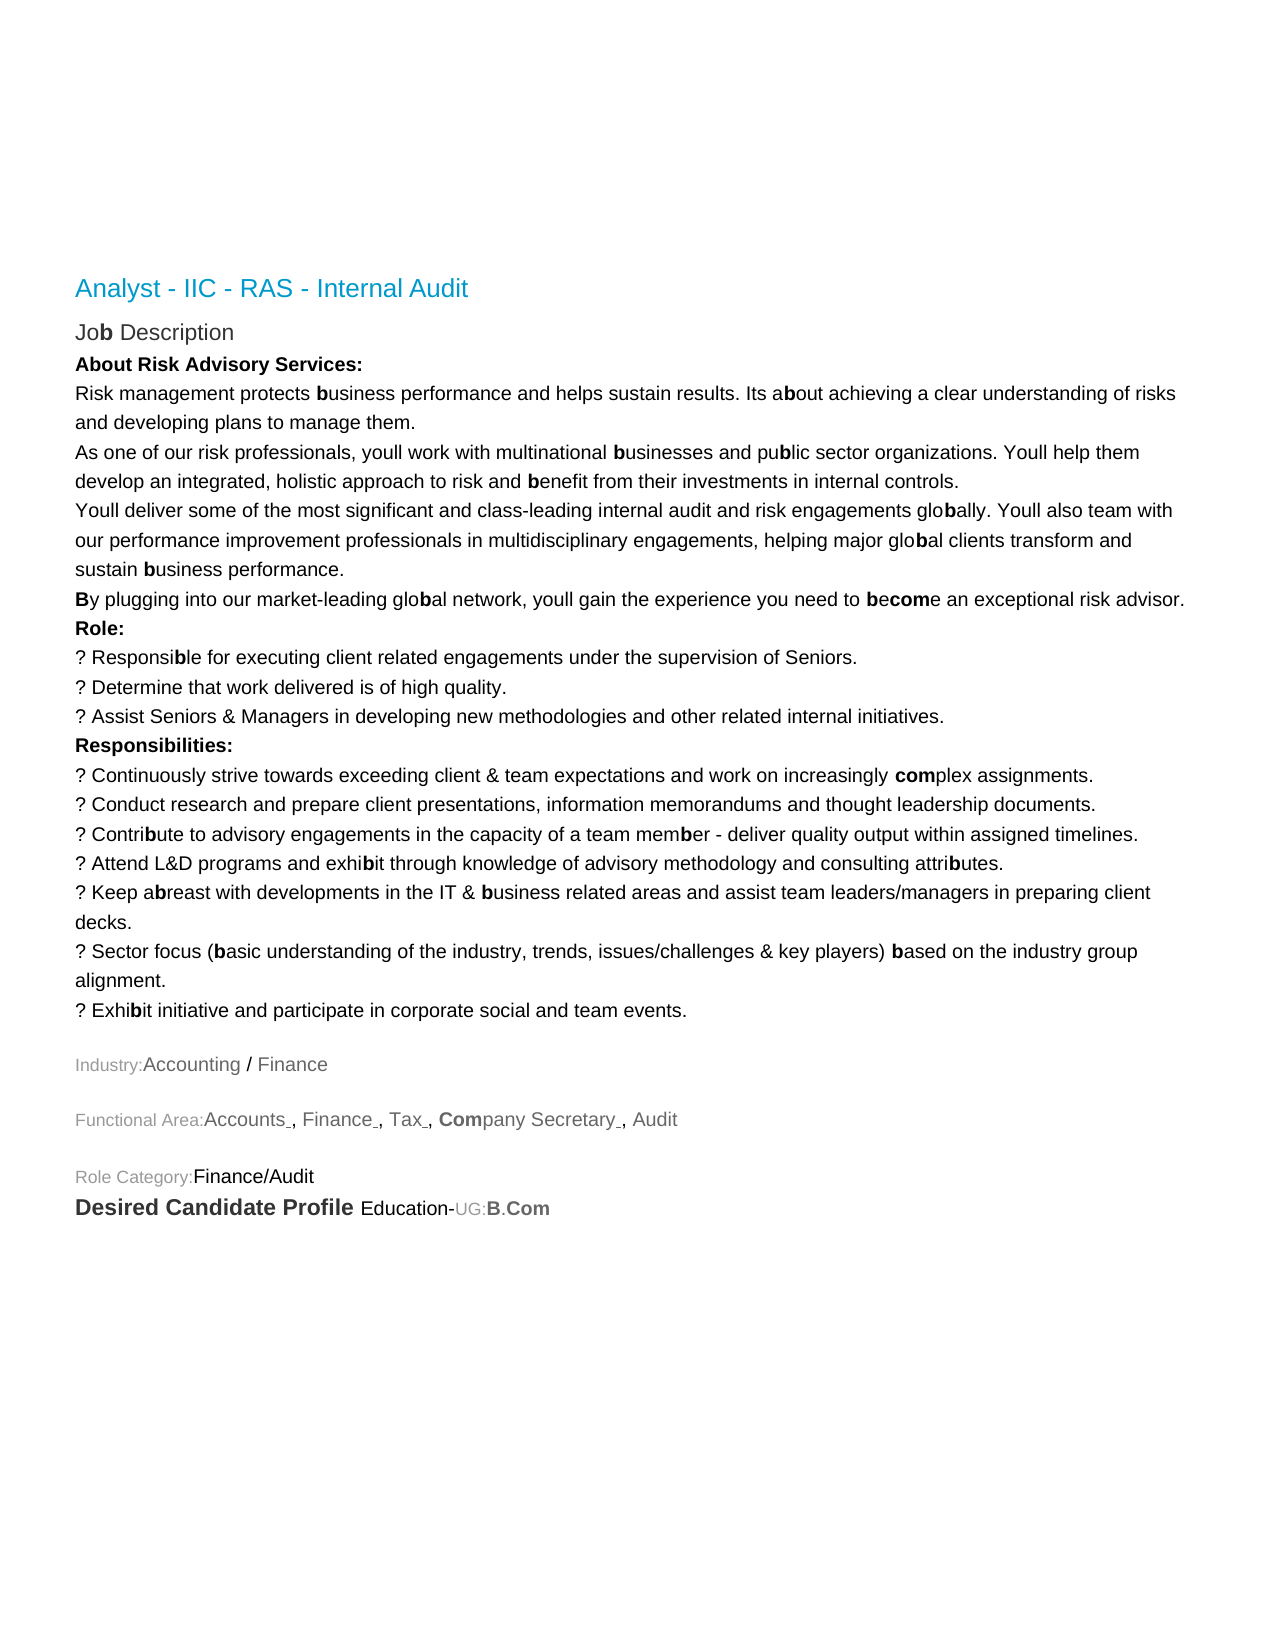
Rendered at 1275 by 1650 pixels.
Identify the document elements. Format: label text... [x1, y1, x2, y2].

text Industry:Accounting / Finance [75, 1046, 1200, 1076]
text About Risk Advisory Services: Risk management protects business performance and helps sustain results. Its about achieving a clear understanding of risks and developing plans to manage them. As one of our risk professionals, youll work with multinational businesses and public sector organizations. Youll help them develop an integrated, holistic approach to risk and benefit from their investments in internal controls. Youll deliver some of the most significant and class-leading internal audit and risk engagements globally. Youll also team with our performance improvement professionals in multidisciplinary engagements, helping major global clients transform and sustain business performance. By plugging into our market-leading global network, youll gain the experience you need to become an exceptional risk advisor. Role: ? Responsible for executing client related engagements under the supervision of Seniors. ? Determine that work delivered is of high quality. ? Assist Seniors & Managers in developing new methodologies and other related internal initiatives. Responsibilities: ? Continuously strive towards exceeding client & team expectations and work on increasingly complex assignments. ? Conduct research and prepare client presentations, information memorandums and thought leadership documents. ? Contribute to advisory engagements in the capacity of a team member - deliver quality output within assigned timelines. ? Attend L&D programs and exhibit through knowledge of advisory methodology and consulting attributes. ? Keep abreast with developments in the IT & business related areas and assist team leaders/managers in preparing client decks. ? Sector focus (basic understanding of the industry, trends, issues/challenges & key players) based on the industry group alignment. ? Exhibit initiative and participate in corporate social and team events. [75, 346, 1200, 1021]
text Desired Candidate Profile Education-UG:B.Com [75, 1188, 1200, 1220]
text Role Category:Finance/Audit [75, 1155, 1200, 1188]
text Analyst - IIC - RAS - Internal Audit [75, 273, 1200, 303]
subtitle Job Description [75, 313, 1200, 346]
text Functional Area:Accounts , Finance , Tax , Company Secretary , Audit [75, 1101, 1200, 1130]
